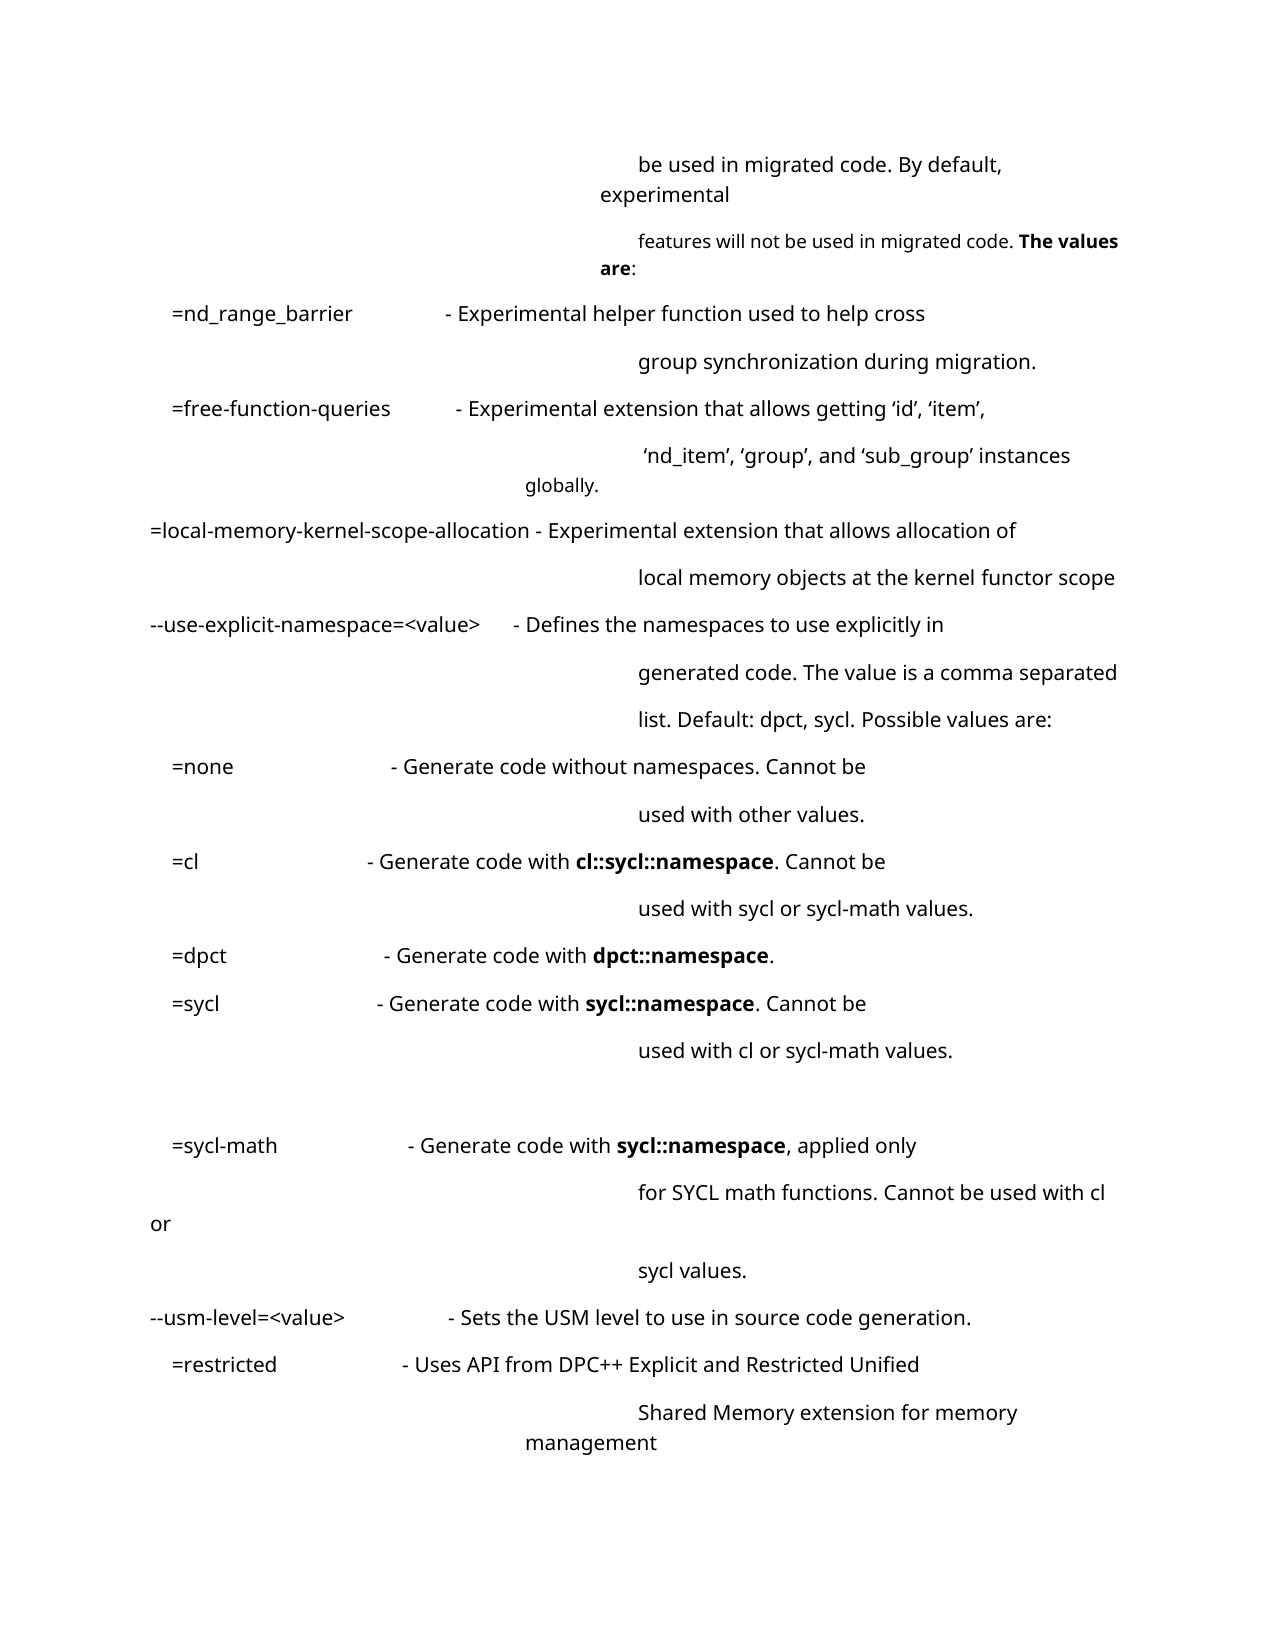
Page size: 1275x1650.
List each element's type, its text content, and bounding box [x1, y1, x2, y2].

text list. Default: dpct, sycl. Possible values are: [525, 705, 1125, 734]
text be used in migrated code. By default, experimental [600, 150, 1125, 209]
text =none - Generate code without namespaces. Cannot be [150, 752, 1125, 781]
text for SYCL math functions. Cannot be used with cl or [150, 1178, 1125, 1237]
text =restricted - Uses API from DPC++ Explicit and Restricted Unified [150, 1351, 1125, 1379]
text generated code. The value is a comma separated [525, 658, 1125, 686]
text =cl - Generate code with cl::sycl::namespace. Cannot be [150, 847, 1125, 876]
text ‘nd_item’, ‘group’, and ‘sub_group’ instances globally. [525, 441, 1125, 497]
text used with other values. [150, 800, 1125, 828]
text =sycl-math - Generate code with sycl::namespace, applied only [150, 1131, 1125, 1159]
text --use-explicit-namespace=<value> - Defines the namespaces to use explicitly in [150, 611, 1125, 639]
text used with cl or sycl-math values. [525, 1036, 1125, 1065]
text used with sycl or sycl-math values. [525, 894, 1125, 923]
text features will not be used in migrated code. The values are: [600, 228, 1125, 281]
text group synchronization during migration. [525, 347, 1125, 375]
text =nd_range_barrier - Experimental helper function used to help cross [150, 299, 1125, 328]
text =dpct - Generate code with dpct::namespace. [150, 942, 1125, 970]
text local memory objects at the kernel functor scope [525, 563, 1125, 592]
text Shared Memory extension for memory management [525, 1398, 1125, 1457]
text --usm-level=<value> - Sets the USM level to use in source code generation. [150, 1303, 1125, 1332]
text =local-memory-kernel-scope-allocation - Experimental extension that allows allocation of [150, 516, 1125, 544]
text sycl values. [150, 1256, 1125, 1284]
text =sycl - Generate code with sycl::namespace. Cannot be [150, 989, 1125, 1017]
text =free-function-queries - Experimental extension that allows getting ‘id’, ‘item’, [150, 394, 1125, 423]
